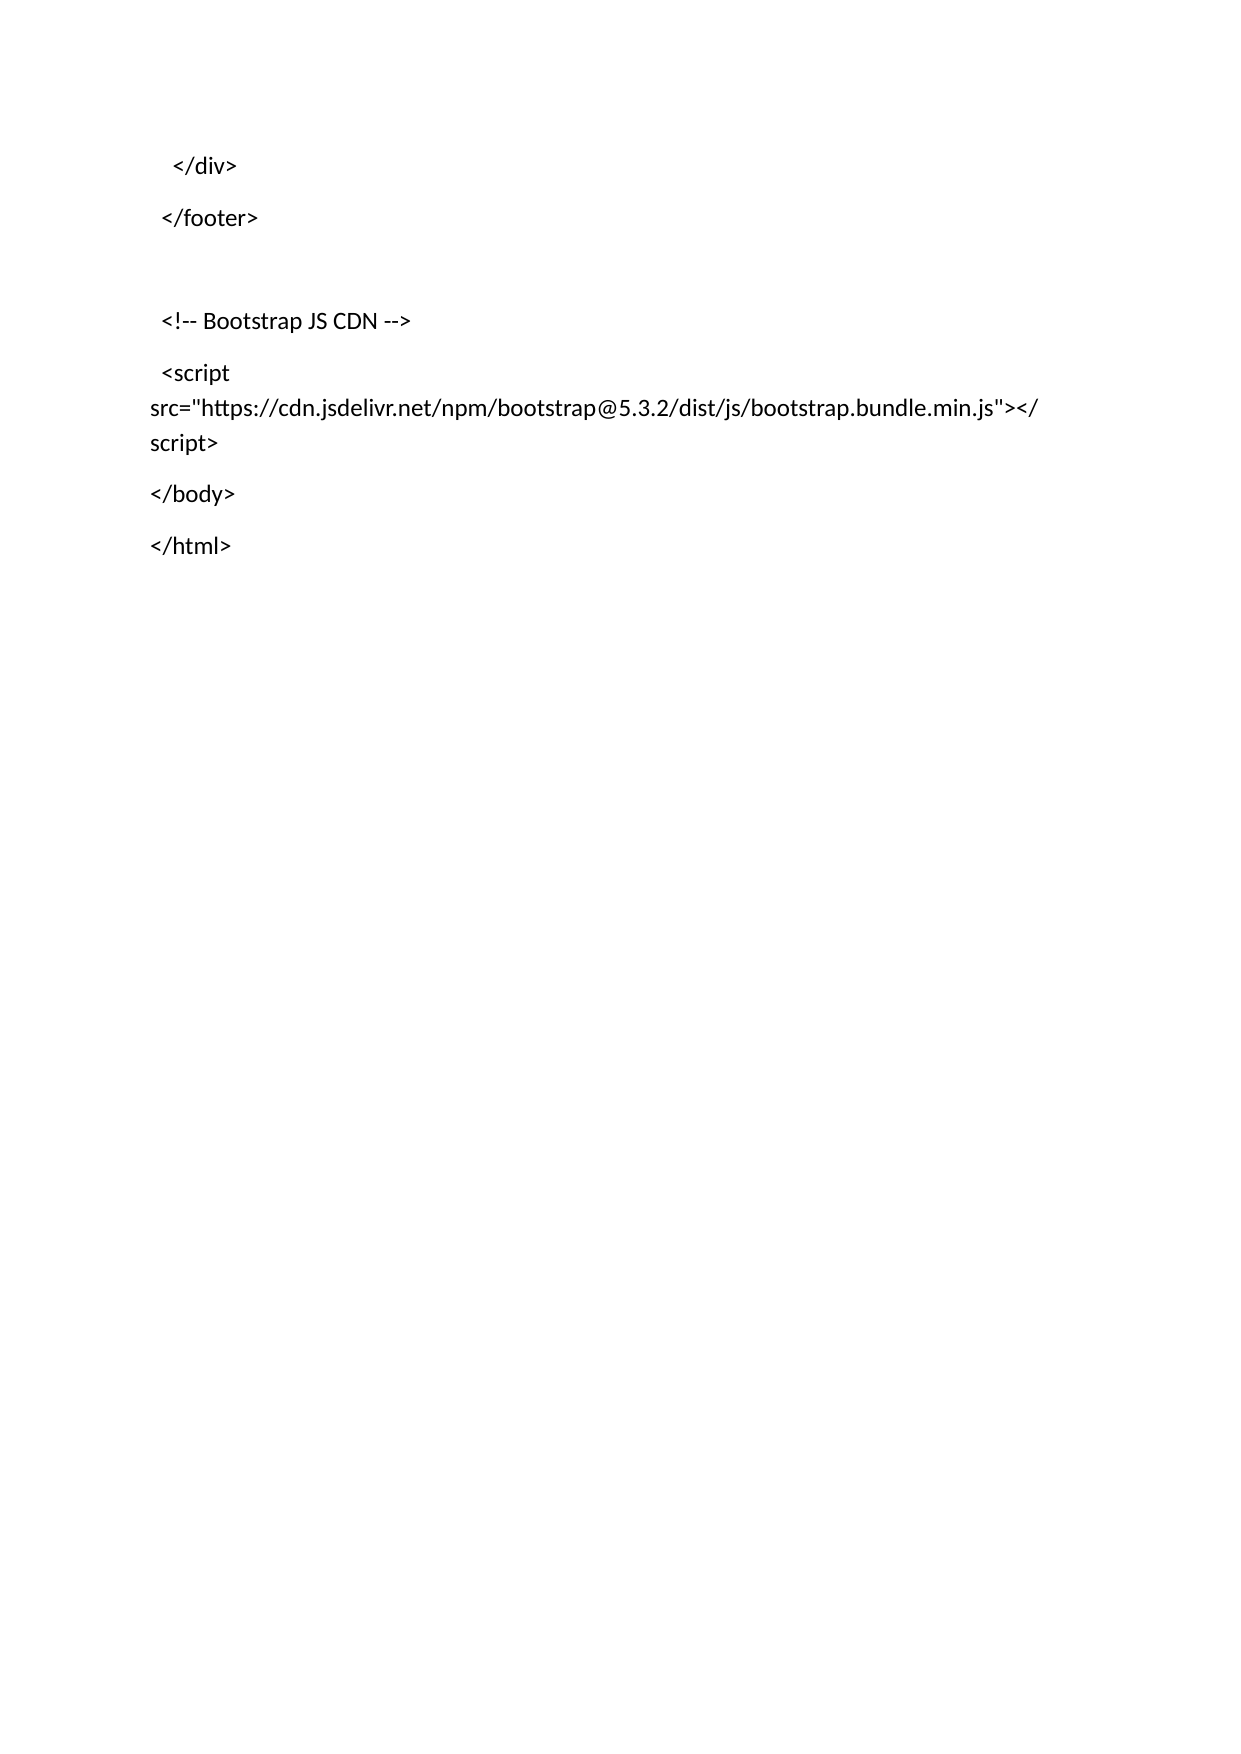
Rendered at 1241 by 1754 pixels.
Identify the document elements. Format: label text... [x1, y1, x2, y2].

text </body> [150, 478, 1090, 509]
text </div> [150, 150, 1090, 181]
text </footer> [150, 202, 1090, 232]
text <script src="https://cdn.jsdelivr.net/npm/bootstrap@5.3.2/dist/js/bootstrap.bundle.min.js"></script> [150, 357, 1090, 457]
text </html> [150, 530, 1090, 561]
text <!-- Bootstrap JS CDN --> [150, 305, 1090, 336]
